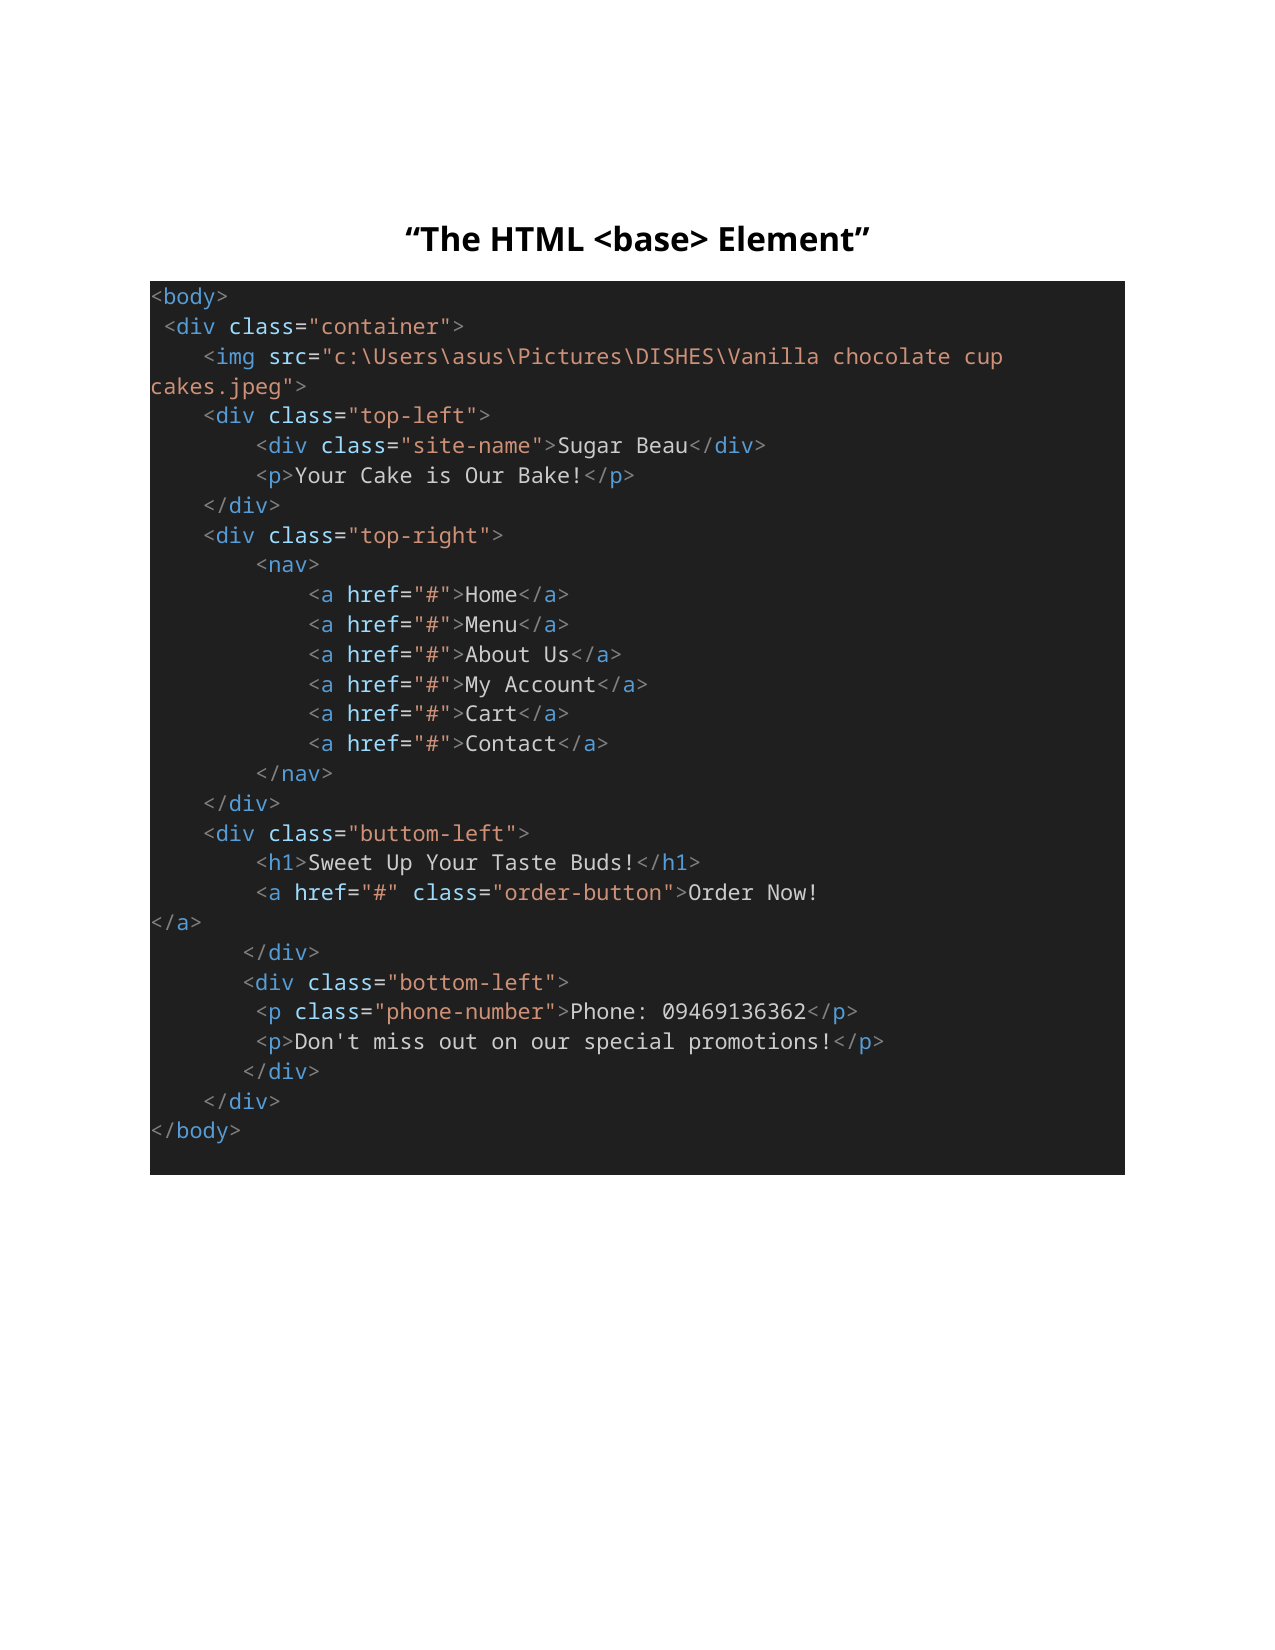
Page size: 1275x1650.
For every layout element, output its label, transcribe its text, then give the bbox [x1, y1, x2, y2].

text <div class="bottom-left"> [150, 966, 1125, 996]
text <a href="#">My Account</a> [150, 668, 1125, 698]
text <h1>Sweet Up Your Taste Buds!</h1> [150, 847, 1125, 877]
text <body> [150, 281, 1125, 311]
text <a href="#">Home</a> [150, 579, 1125, 609]
text <a href="#">Cart</a> [150, 698, 1125, 728]
text <a href="#" class="order-button">Order Now! [150, 877, 1125, 907]
text </div> [150, 1056, 1125, 1086]
text <div class="top-left"> [150, 400, 1125, 430]
text </div> [150, 1086, 1125, 1115]
text <div class="container"> [150, 311, 1125, 341]
text </nav> [150, 758, 1125, 788]
text <p class="phone-number">Phone: 09469136362</p> [150, 996, 1125, 1026]
text </div> [150, 937, 1125, 966]
text <div class="site-name">Sugar Beau</div> [150, 430, 1125, 460]
text <p>Your Cake is Our Bake!</p> [150, 460, 1125, 490]
text </div> [150, 490, 1125, 519]
text <a href="#">Menu</a> [150, 609, 1125, 639]
text <nav> [150, 549, 1125, 579]
text “The HTML <base> Element” [150, 216, 1125, 261]
text <a href="#">About Us</a> [150, 639, 1125, 668]
text <img src="c:\Users\asus\Pictures\DISHES\Vanilla chocolate cup cakes.jpeg"> [150, 341, 1125, 400]
text <a href="#">Contact</a> [150, 728, 1125, 758]
text <p>Don't miss out on our special promotions!</p> [150, 1026, 1125, 1056]
text <div class="buttom-left"> [150, 817, 1125, 847]
text <div class="top-right"> [150, 519, 1125, 549]
text </a> [150, 907, 1125, 937]
text </div> [150, 788, 1125, 817]
text </body> [150, 1115, 1125, 1145]
